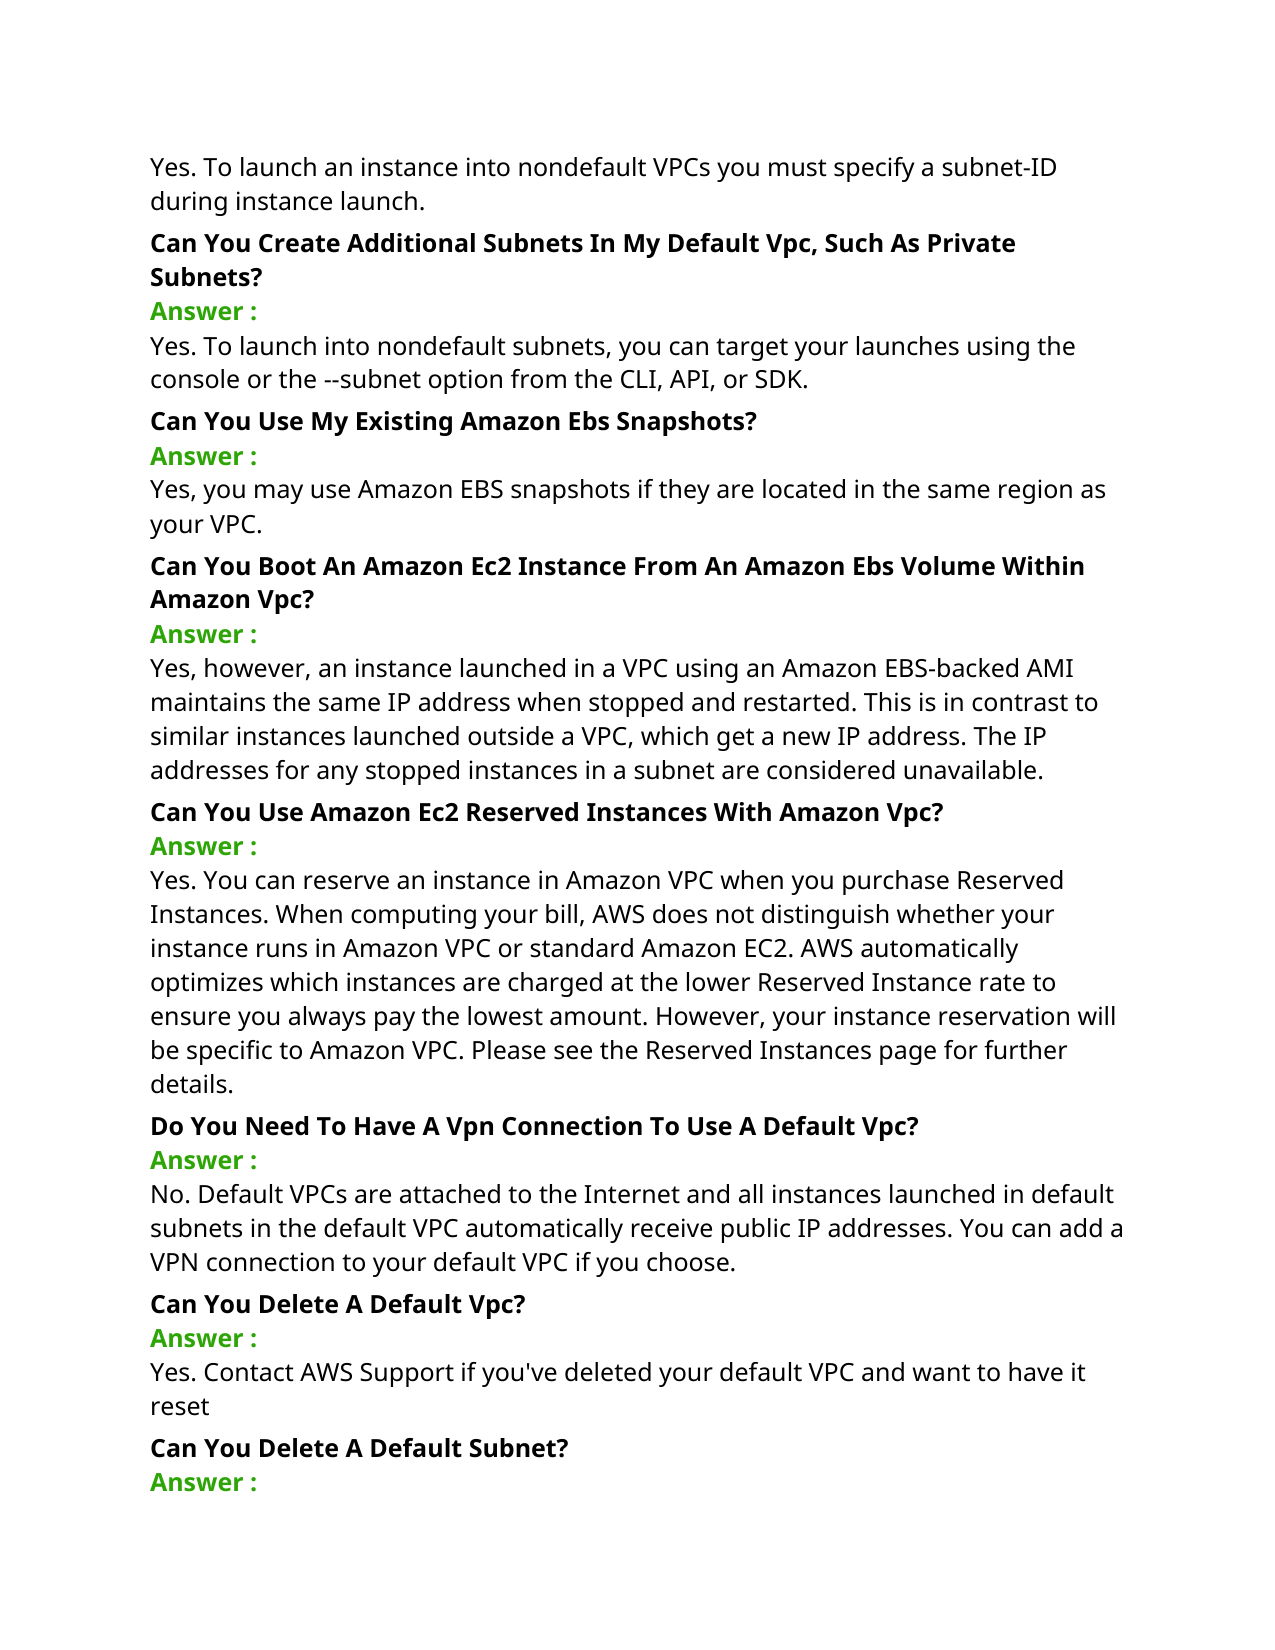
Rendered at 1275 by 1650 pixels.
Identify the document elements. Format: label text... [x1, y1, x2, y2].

text Answer : [150, 828, 1125, 862]
text Answer : [150, 616, 1125, 650]
text Do You Need To Have A Vpn Connection To Use A Default Vpc? [150, 1109, 1125, 1143]
text Yes, however, an instance launched in a VPC using an Amazon EBS-backed AMI maintains the same IP address when stopped and restarted. This is in contrast to similar instances launched outside a VPC, which get a new IP address. The IP addresses for any stopped instances in a subnet are considered unavailable. [150, 650, 1125, 787]
text Can You Boot An Amazon Ec2 Instance From An Amazon Ebs Volume Within Amazon Vpc? [150, 548, 1125, 616]
text Answer : [150, 1321, 1125, 1355]
text No. Default VPCs are attached to the Internet and all instances launched in default subnets in the default VPC automatically receive public IP addresses. You can add a VPN connection to your default VPC if you choose. [150, 1177, 1125, 1279]
text Yes. To launch into nondefault subnets, you can target your launches using the console or the --subnet option from the CLI, API, or SDK. [150, 328, 1125, 396]
text Yes. You can reserve an instance in Amazon VPC when you purchase Reserved Instances. When computing your bill, AWS does not distinguish whether your instance runs in Amazon VPC or standard Amazon EC2. AWS automatically optimizes which instances are charged at the lower Reserved Instance rate to ensure you always pay the lowest amount. However, your instance reservation will be specific to Amazon VPC. Please see the Reserved Instances page for further details. [150, 862, 1125, 1101]
text Can You Delete A Default Vpc? [150, 1287, 1125, 1321]
text Can You Use Amazon Ec2 Reserved Instances With Amazon Vpc? [150, 794, 1125, 828]
text Can You Delete A Default Subnet? [150, 1431, 1125, 1465]
text Can You Create Additional Subnets In My Default Vpc, Such As Private Subnets? [150, 226, 1125, 294]
text Answer : [150, 438, 1125, 472]
text Yes. Contact AWS Support if you've deleted your default VPC and want to have it reset [150, 1355, 1125, 1423]
text Answer : [150, 1143, 1125, 1177]
text Yes, you may use Amazon EBS snapshots if they are located in the same region as your VPC. [150, 472, 1125, 540]
text Can You Use My Existing Amazon Ebs Snapshots? [150, 404, 1125, 438]
text Yes. To launch an instance into nondefault VPCs you must specify a subnet-ID during instance launch. [150, 150, 1125, 218]
text Answer : [150, 294, 1125, 328]
text Answer : [150, 1465, 1125, 1499]
